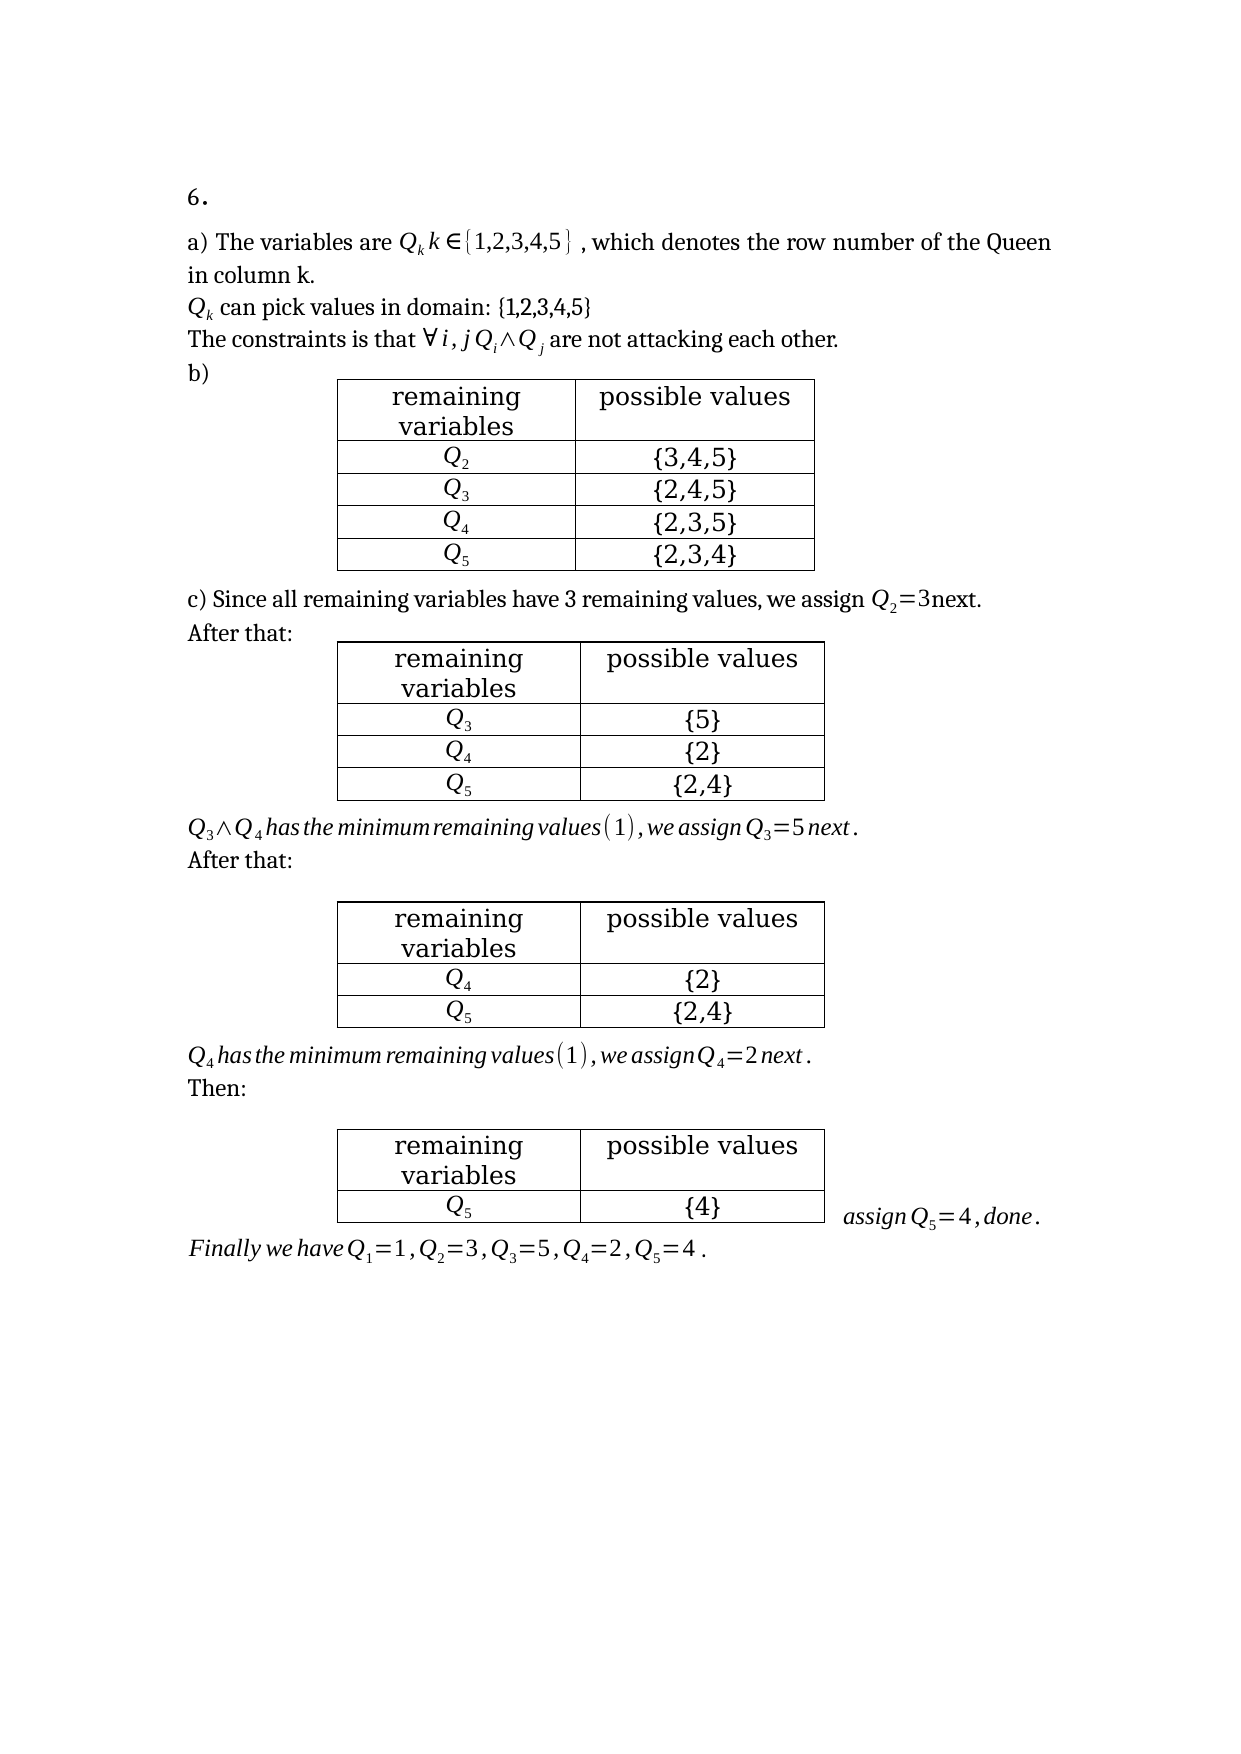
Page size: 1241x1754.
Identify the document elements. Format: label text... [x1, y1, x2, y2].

text 6． [187, 162, 1053, 227]
table_cell {2,3,4} [576, 539, 814, 570]
table_cell {3,4,5} [576, 441, 814, 473]
table_cell {2,3,5} [576, 506, 814, 537]
table_cell [338, 1191, 580, 1222]
table_cell {2,4} [581, 996, 824, 1027]
table_cell {5} [581, 704, 824, 735]
text After that: [187, 844, 1053, 877]
table_header remaining variables [338, 1130, 580, 1190]
table_cell {4} [581, 1191, 824, 1222]
table_header possible values [581, 643, 824, 702]
table_cell [338, 506, 575, 537]
table_cell {2,4,5} [576, 474, 814, 505]
table_cell {2} [581, 964, 824, 995]
table_header possible values [581, 1130, 824, 1190]
text . [187, 1234, 1053, 1267]
table_cell [338, 768, 580, 799]
table_cell [338, 441, 575, 473]
table_header remaining variables [338, 903, 580, 962]
text b) [187, 357, 1053, 389]
text After that: [187, 617, 1053, 649]
text Then: [187, 1072, 1053, 1104]
table_cell {2} [581, 736, 824, 767]
table_header remaining variables [338, 380, 575, 440]
table_cell {2,4} [581, 768, 824, 799]
text can pick values in domain: {1,2,3,4,5} [187, 292, 1053, 324]
table_cell [338, 539, 575, 570]
table_cell [338, 704, 580, 735]
table_cell [338, 736, 580, 767]
table_cell [338, 474, 575, 505]
table_header possible values [576, 380, 814, 440]
table_header possible values [581, 903, 824, 962]
table_cell [338, 996, 580, 1027]
text c) Since all remaining variables have 3 remaining values, we assign next. [187, 584, 1053, 617]
table_cell [338, 964, 580, 995]
text The constraints is that are not attacking each other. [187, 324, 1053, 357]
text a) The variables are , which denotes the row number of the Queen in column k. [187, 227, 1053, 292]
table_header remaining variables [338, 643, 580, 702]
